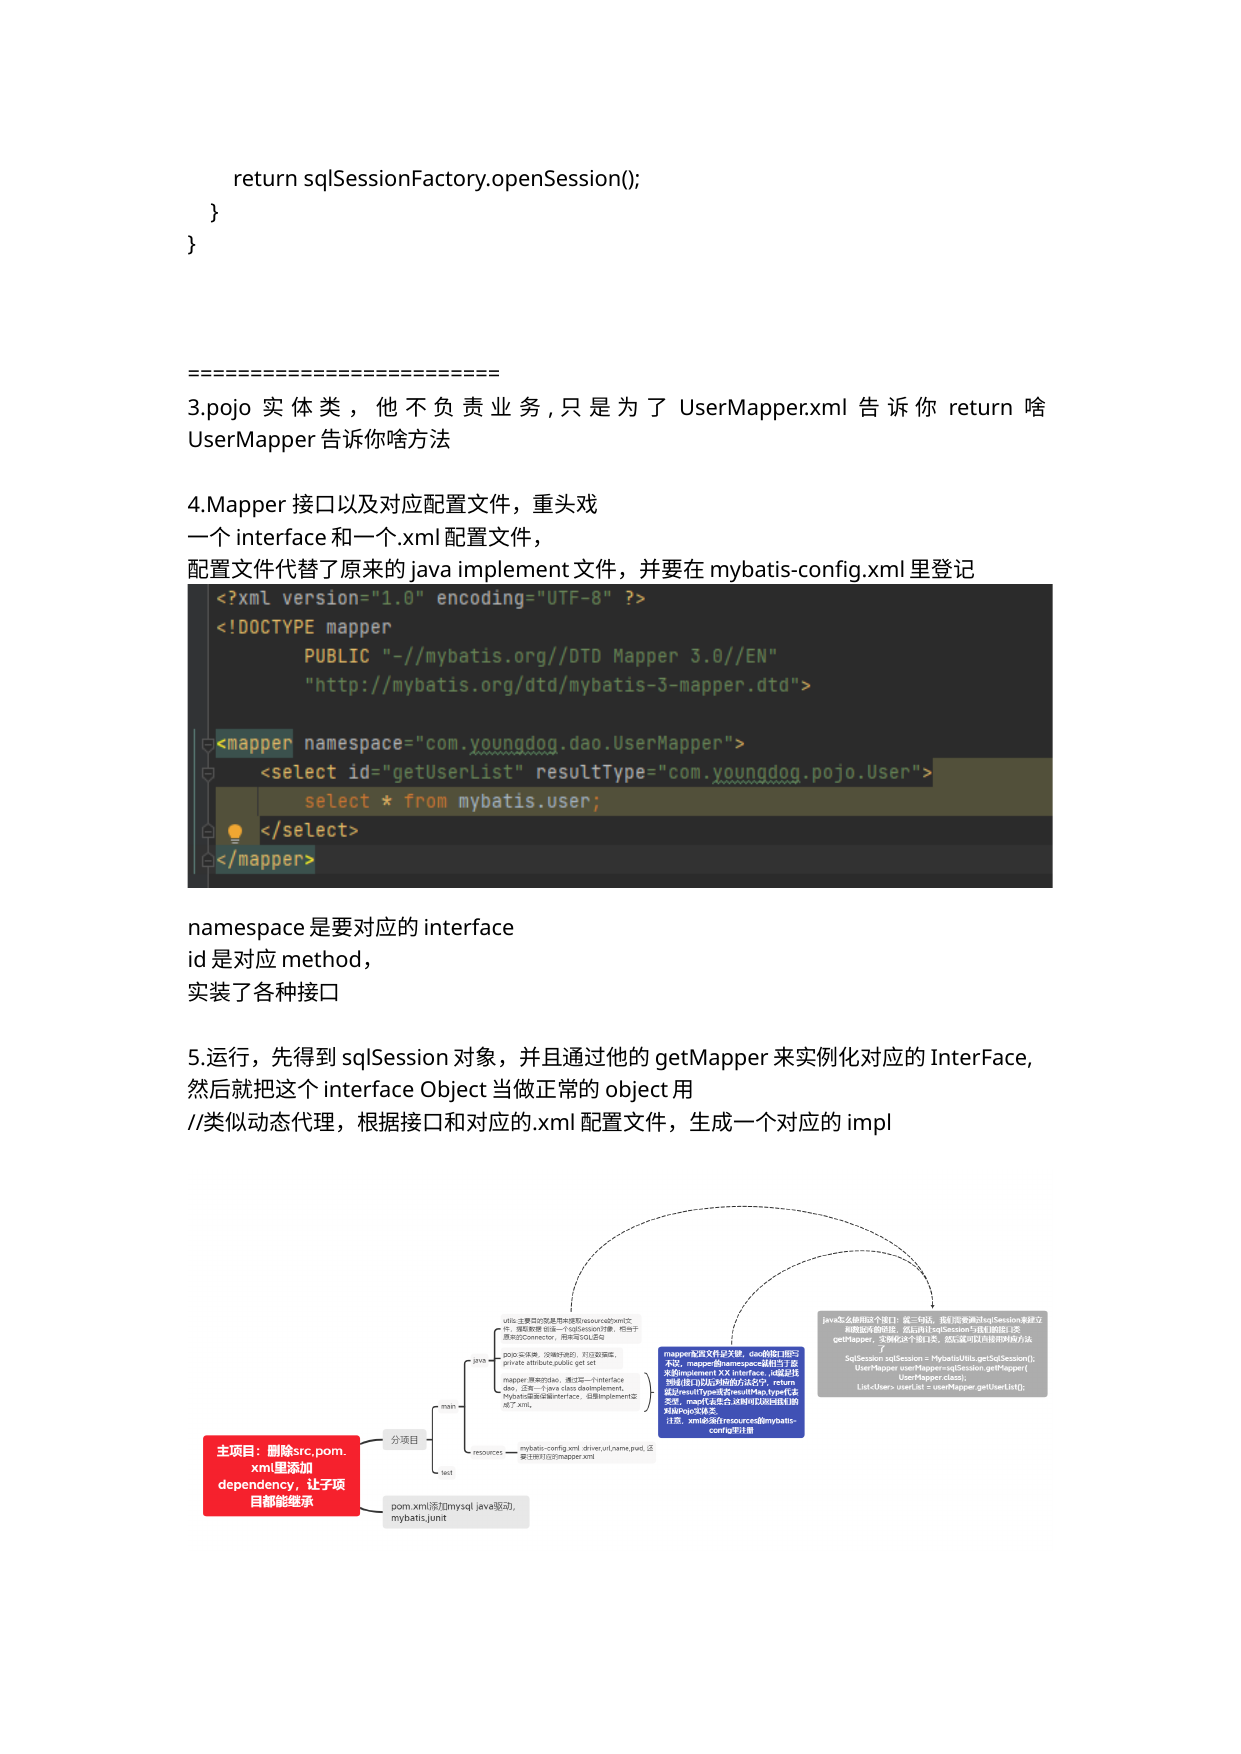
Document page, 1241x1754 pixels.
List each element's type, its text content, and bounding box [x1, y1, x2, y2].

text 一个interface和一个.xml配置文件， [187, 519, 1053, 552]
text 实装了各种接口 [187, 974, 1053, 1007]
picture [187, 584, 1053, 888]
text 5.运行，先得到sqlSession对象，并且通过他的getMapper来实例化对应的InterFace, [187, 1039, 1053, 1072]
text id是对应method， [187, 942, 1053, 974]
text 3.pojo实体类，他不负责业务,只是为了UserMapper.xml告诉你return啥，UserMapper告诉你啥方法 [187, 389, 1053, 454]
text 然后就把这个interface Object当做正常的object用 [187, 1072, 1053, 1104]
text namespace是要对应的interface [187, 909, 1053, 942]
picture [187, 1169, 1053, 1551]
text 配置文件代替了原来的java implement文件，并要在mybatis-config.xml里登记 [187, 552, 1053, 584]
text //类似动态代理，根据接口和对应的.xml配置文件，生成一个对应的impl [187, 1104, 1053, 1137]
text 4.Mapper 接口以及对应配置文件，重头戏 [187, 487, 1053, 519]
text ========================= [187, 357, 1053, 389]
